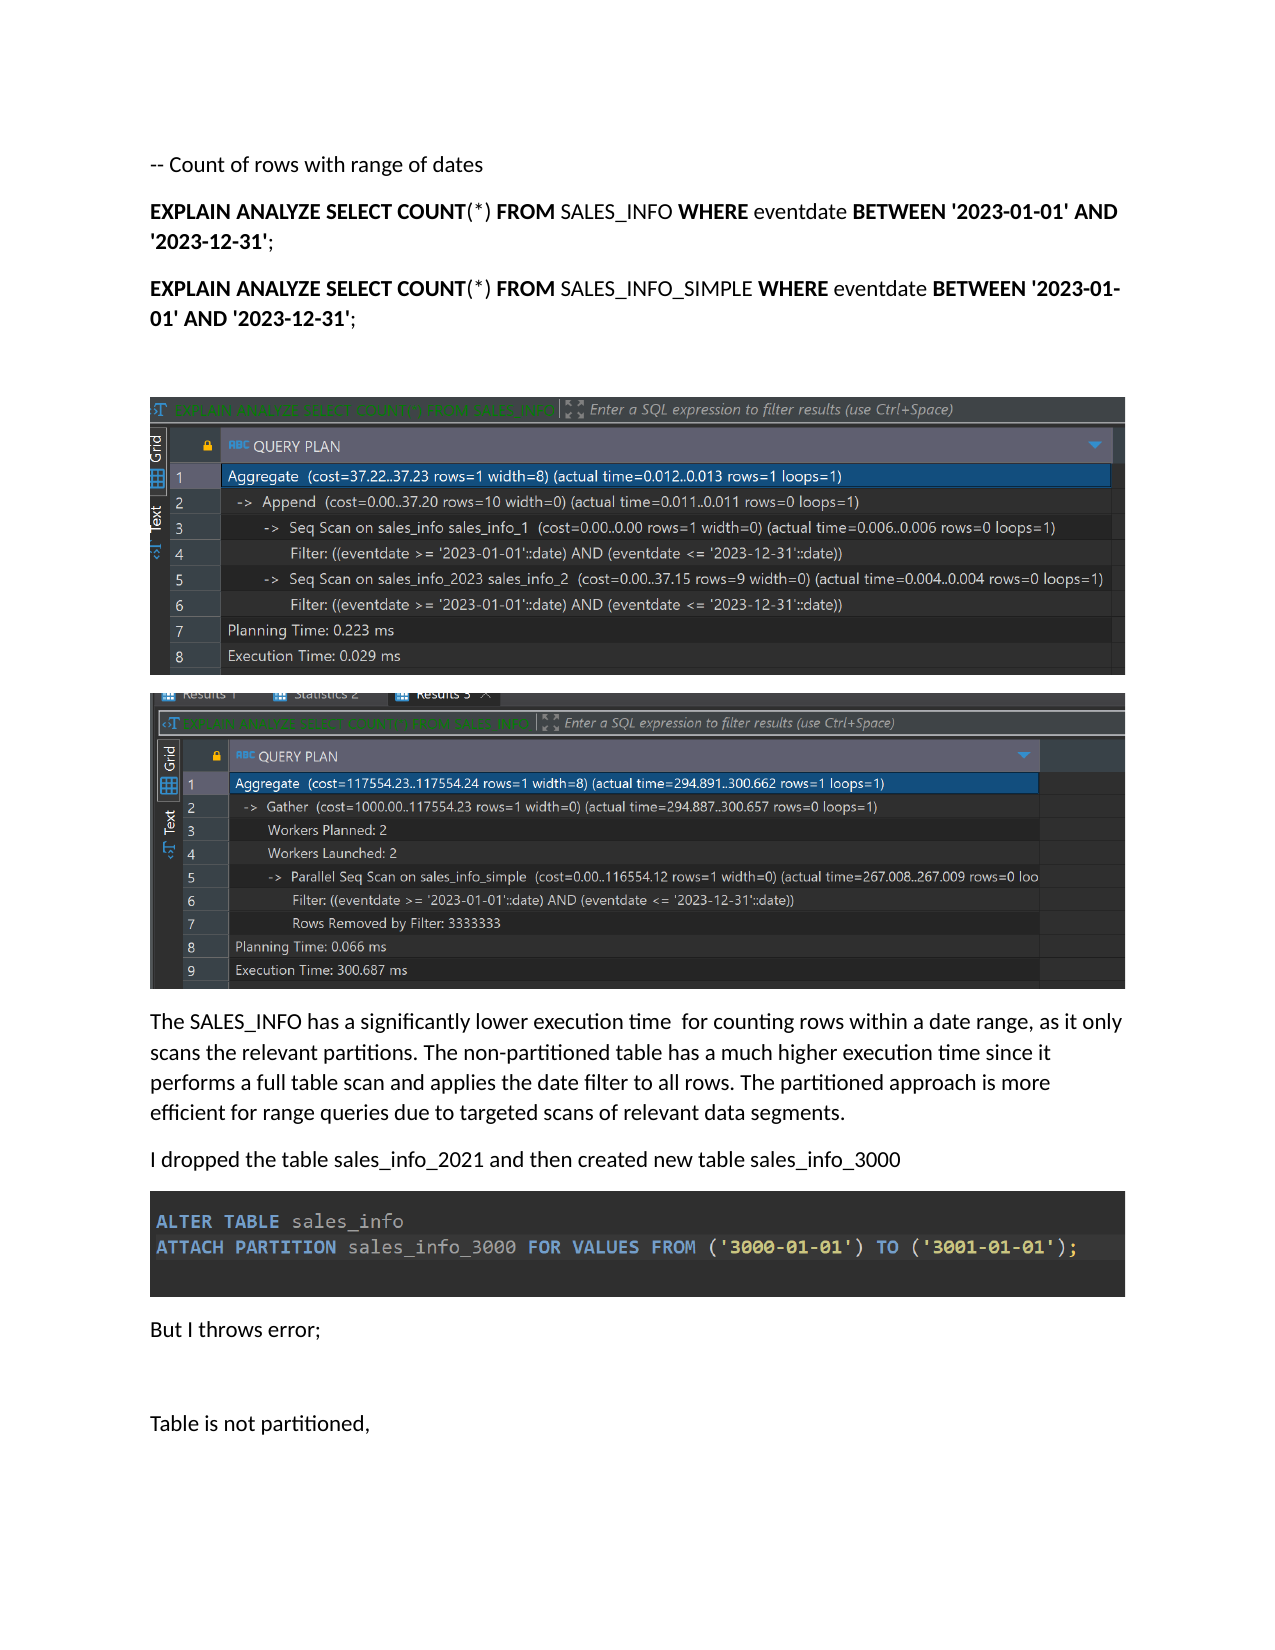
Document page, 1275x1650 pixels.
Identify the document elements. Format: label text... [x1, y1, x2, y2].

text I dropped the table sales_info_2021 and then created new table sales_info_3000 [150, 1145, 1125, 1173]
text But I throws error; [150, 1316, 1125, 1343]
text EXPLAIN ANALYZE SELECT COUNT(*) FROM SALES_INFO_SIMPLE WHERE eventdate BETWEEN '2023-01-01' AND '2023-12-31'; [150, 274, 1125, 332]
text -- Count of rows with range of dates [150, 150, 1125, 178]
picture [150, 1191, 1125, 1297]
text Table is not partitioned, [150, 1409, 1125, 1437]
text The SALES_INFO has a significantly lower execution time for counting rows within a date range, as it only scans the relevant partitions. The non-partitioned table has a much higher execution time since it performs a full table scan and applies the date filter to all rows. The partitioned approach is more efficient for range queries due to targeted scans of relevant data segments. [150, 1007, 1125, 1126]
picture [150, 693, 1125, 989]
text EXPLAIN ANALYZE SELECT COUNT(*) FROM SALES_INFO WHERE eventdate BETWEEN '2023-01-01' AND '2023-12-31'; [150, 197, 1125, 255]
picture [150, 397, 1125, 675]
